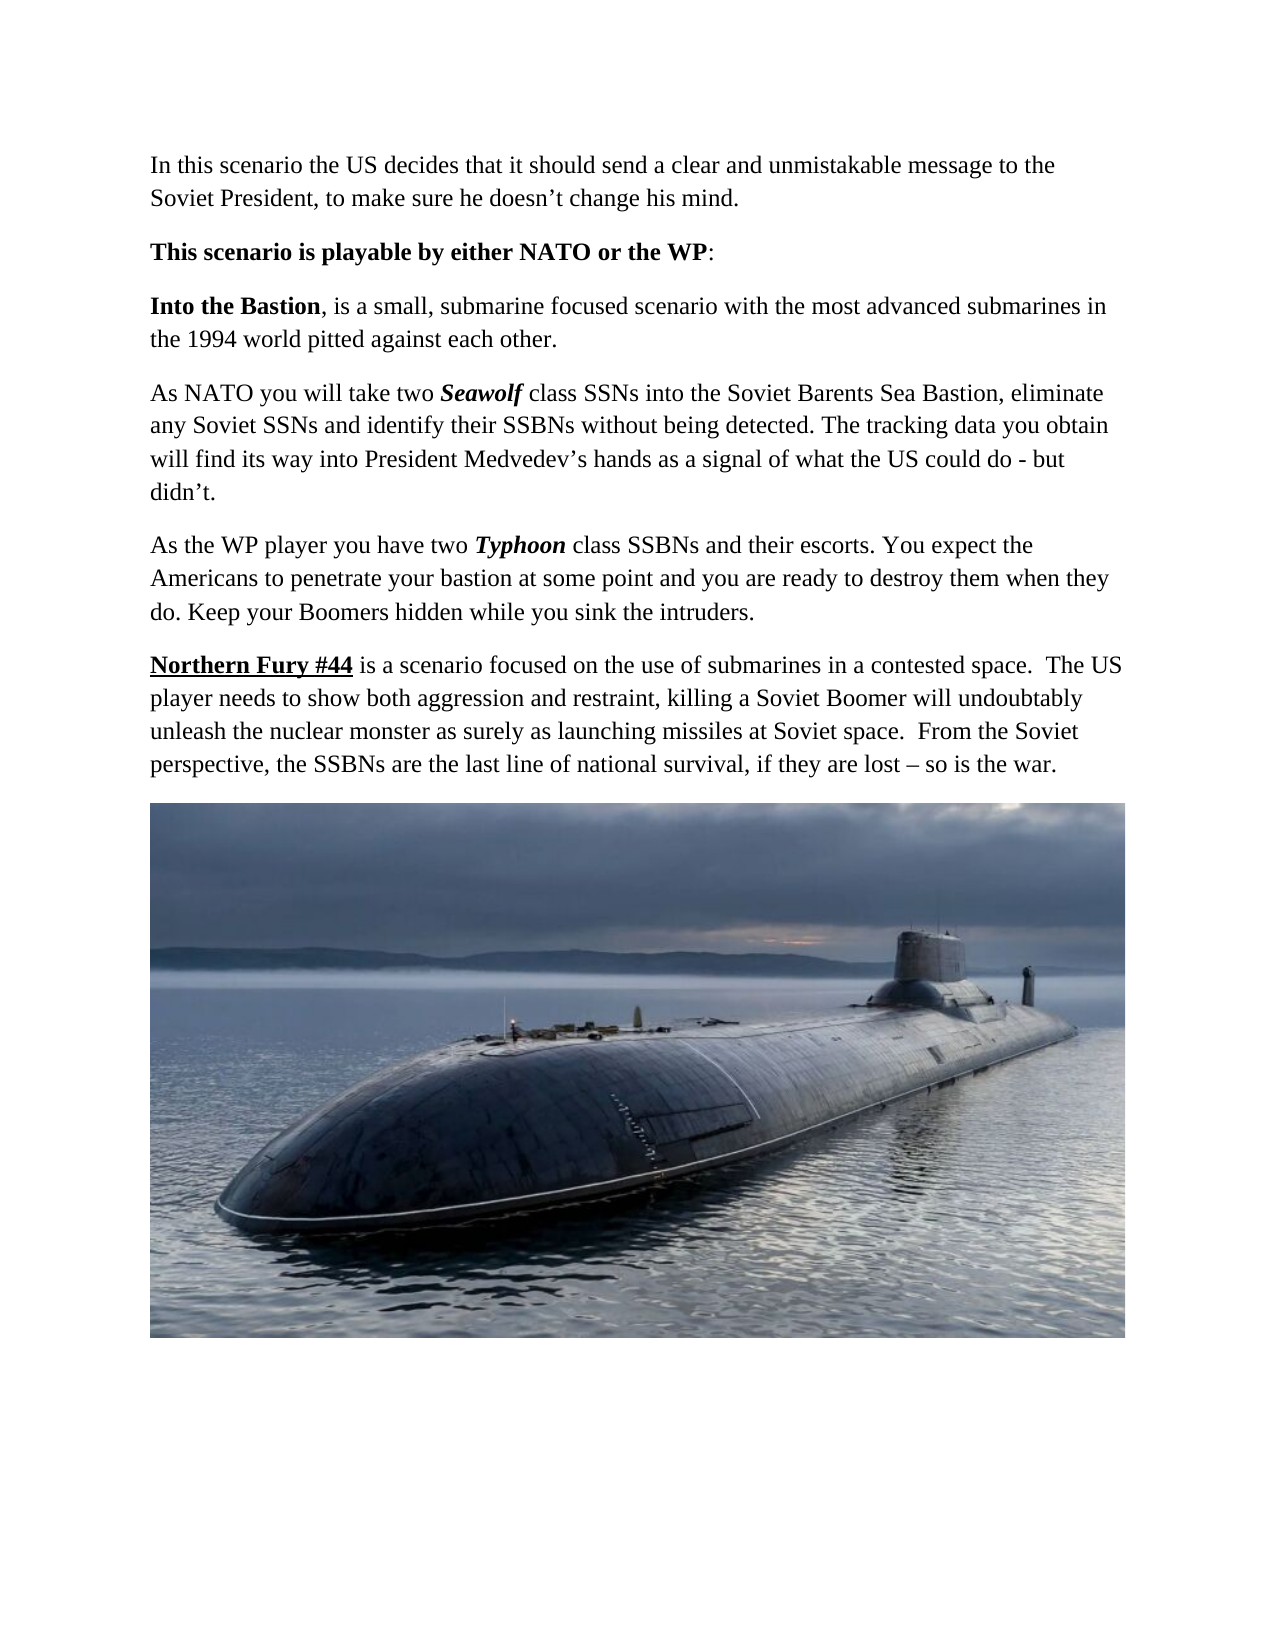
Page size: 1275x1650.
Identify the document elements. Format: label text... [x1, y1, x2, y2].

text As the WP player you have two Typhoon class SSBNs and their escorts. You expect the Americans to penetrate your bastion at some point and you are ready to destroy them when they do. Keep your Boomers hidden while you sink the intruders. [150, 531, 1125, 625]
text As NATO you will take two Seawolf class SSNs into the Soviet Barents Sea Bastion, eliminate any Soviet SSNs and identify their SSBNs without being detected. The tracking data you obtain will find its way into President Medvedev’s hands as a signal of what the US could do - but didn’t. [150, 378, 1125, 505]
text This scenario is playable by either NATO or the WP: [150, 237, 1125, 266]
text Into the Bastion, is a small, submarine focused scenario with the most advanced submarines in the 1994 world pitted against each other. [150, 291, 1125, 352]
text Northern Fury #44 is a scenario focused on the use of submarines in a contested space. The US player needs to show both aggression and restraint, killing a Soviet Boomer will undoubtably unleash the nuclear monster as surely as launching missiles at Soviet space. From the Soviet perspective, the SSBNs are the last line of national survival, if they are lost – so is the war. [150, 650, 1125, 778]
text In this scenario the US decides that it should send a clear and unmistakable message to the Soviet President, to make sure he doesn’t change his mind. [150, 150, 1125, 212]
picture [150, 803, 1125, 1338]
